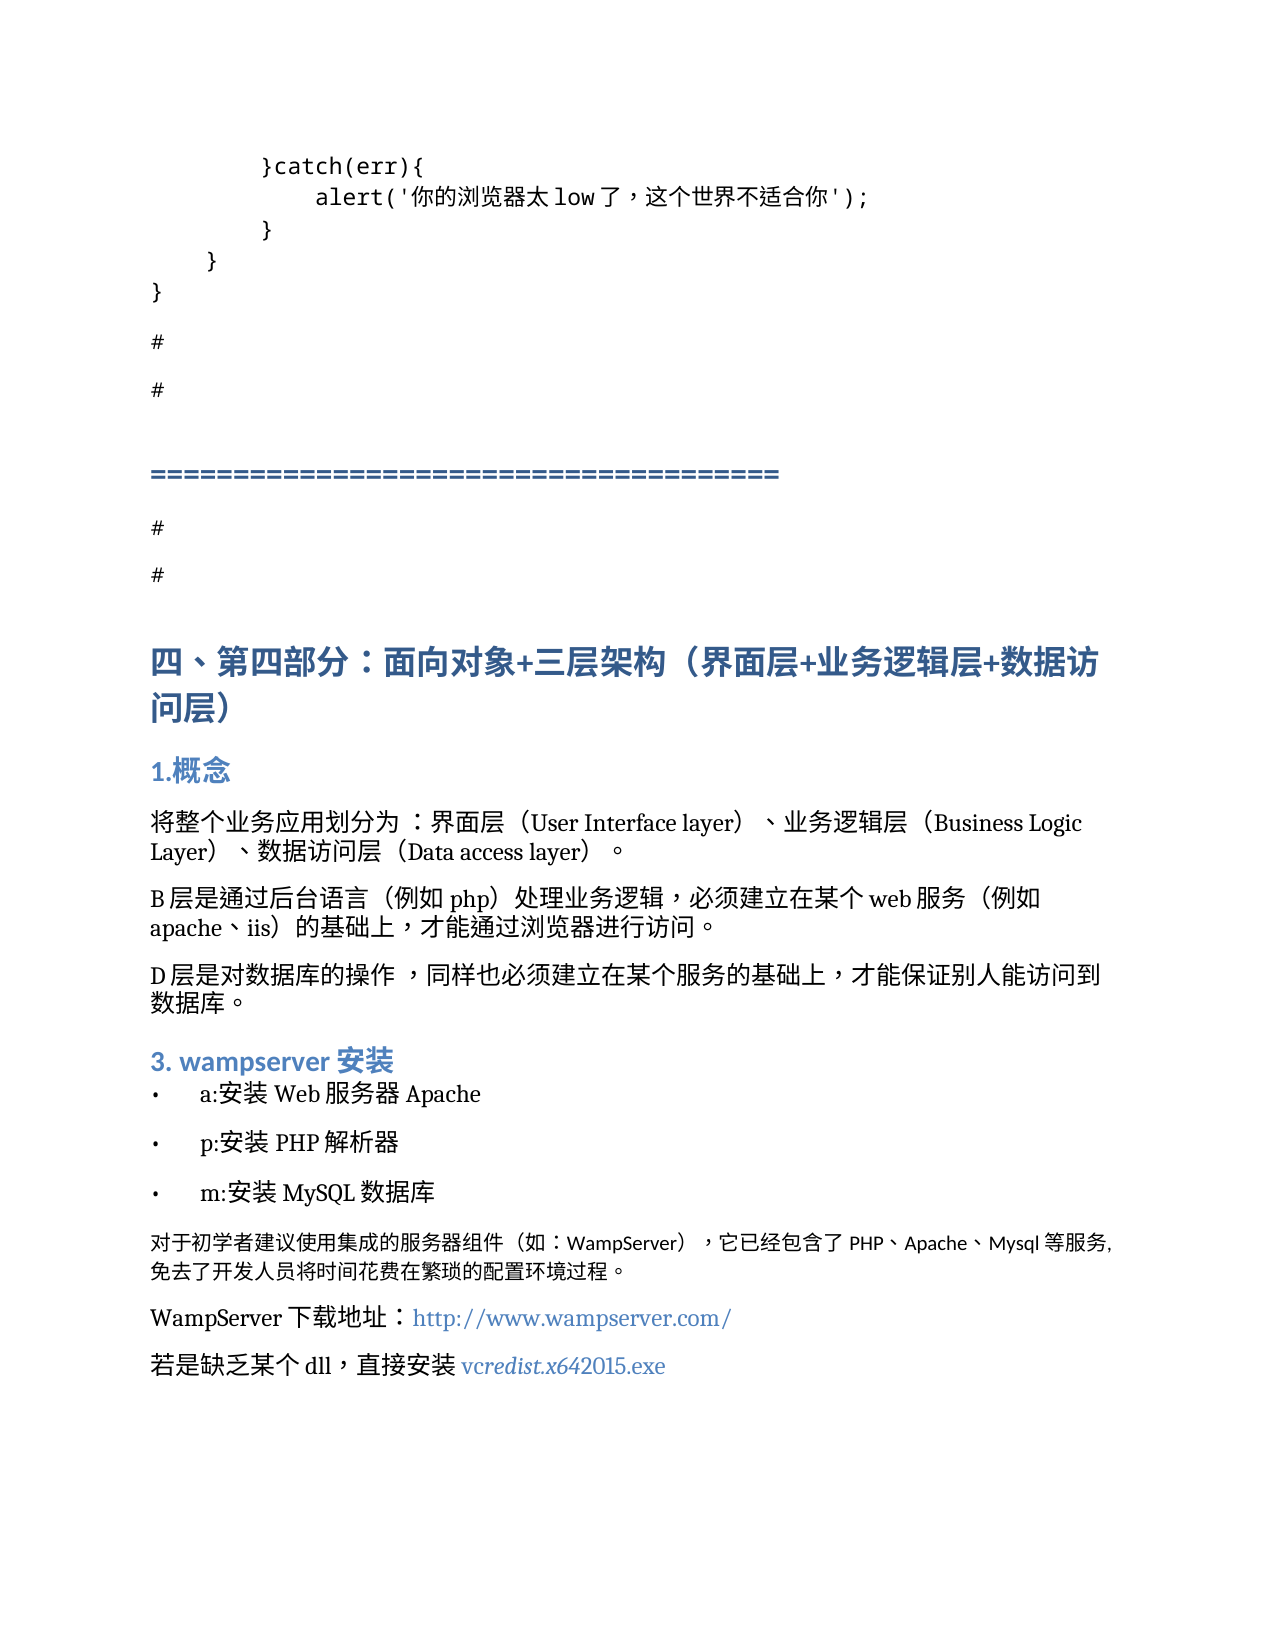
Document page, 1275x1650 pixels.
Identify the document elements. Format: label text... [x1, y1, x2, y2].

text # [150, 560, 1125, 589]
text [150, 150, 1125, 306]
text 对于初学者建议使用集成的服务器组件（如：WampServer），它已经包含了 PHP、Apache、Mysql 等服务,免去了开发人员将时间花费在繁琐的配置环境过程。 [150, 1228, 1125, 1285]
list a:安装 Web 服务器Apache [150, 1080, 1125, 1108]
text 将整个业务应用划分为 ：界面层（User Interface layer）、业务逻辑层（Business Logic Layer）、数据访问层（Data access layer）。 [150, 809, 1125, 867]
text # [150, 327, 1125, 356]
text 若是缺乏某个dll，直接安装vcredist.x642015.exe [150, 1352, 1125, 1380]
text D层是对数据库的操作 ，同样也必须建立在某个服务的基础上，才能保证别人能访问到数据库。 [150, 962, 1125, 1019]
list p:安装 PHP解析器 [150, 1129, 1125, 1158]
text WampServer下载地址：http://www.wampserver.com/ [150, 1304, 1125, 1333]
subtitle 四、第四部分：面向对象+三层架构（界面层+业务逻辑层+数据访问层） [150, 639, 1125, 730]
subtitle 3. wampserver安装 [150, 1040, 1125, 1080]
text B层是通过后台语言（例如php）处理业务逻辑，必须建立在某个web服务（例如apache、iis）的基础上，才能通过浏览器进行访问。 [150, 885, 1125, 943]
text # [150, 374, 1125, 403]
list m:安装MySQL数据库 [150, 1179, 1125, 1208]
subtitle 1.概念 [150, 751, 1125, 790]
subtitle ====================================== [150, 453, 1125, 494]
text # [150, 513, 1125, 542]
